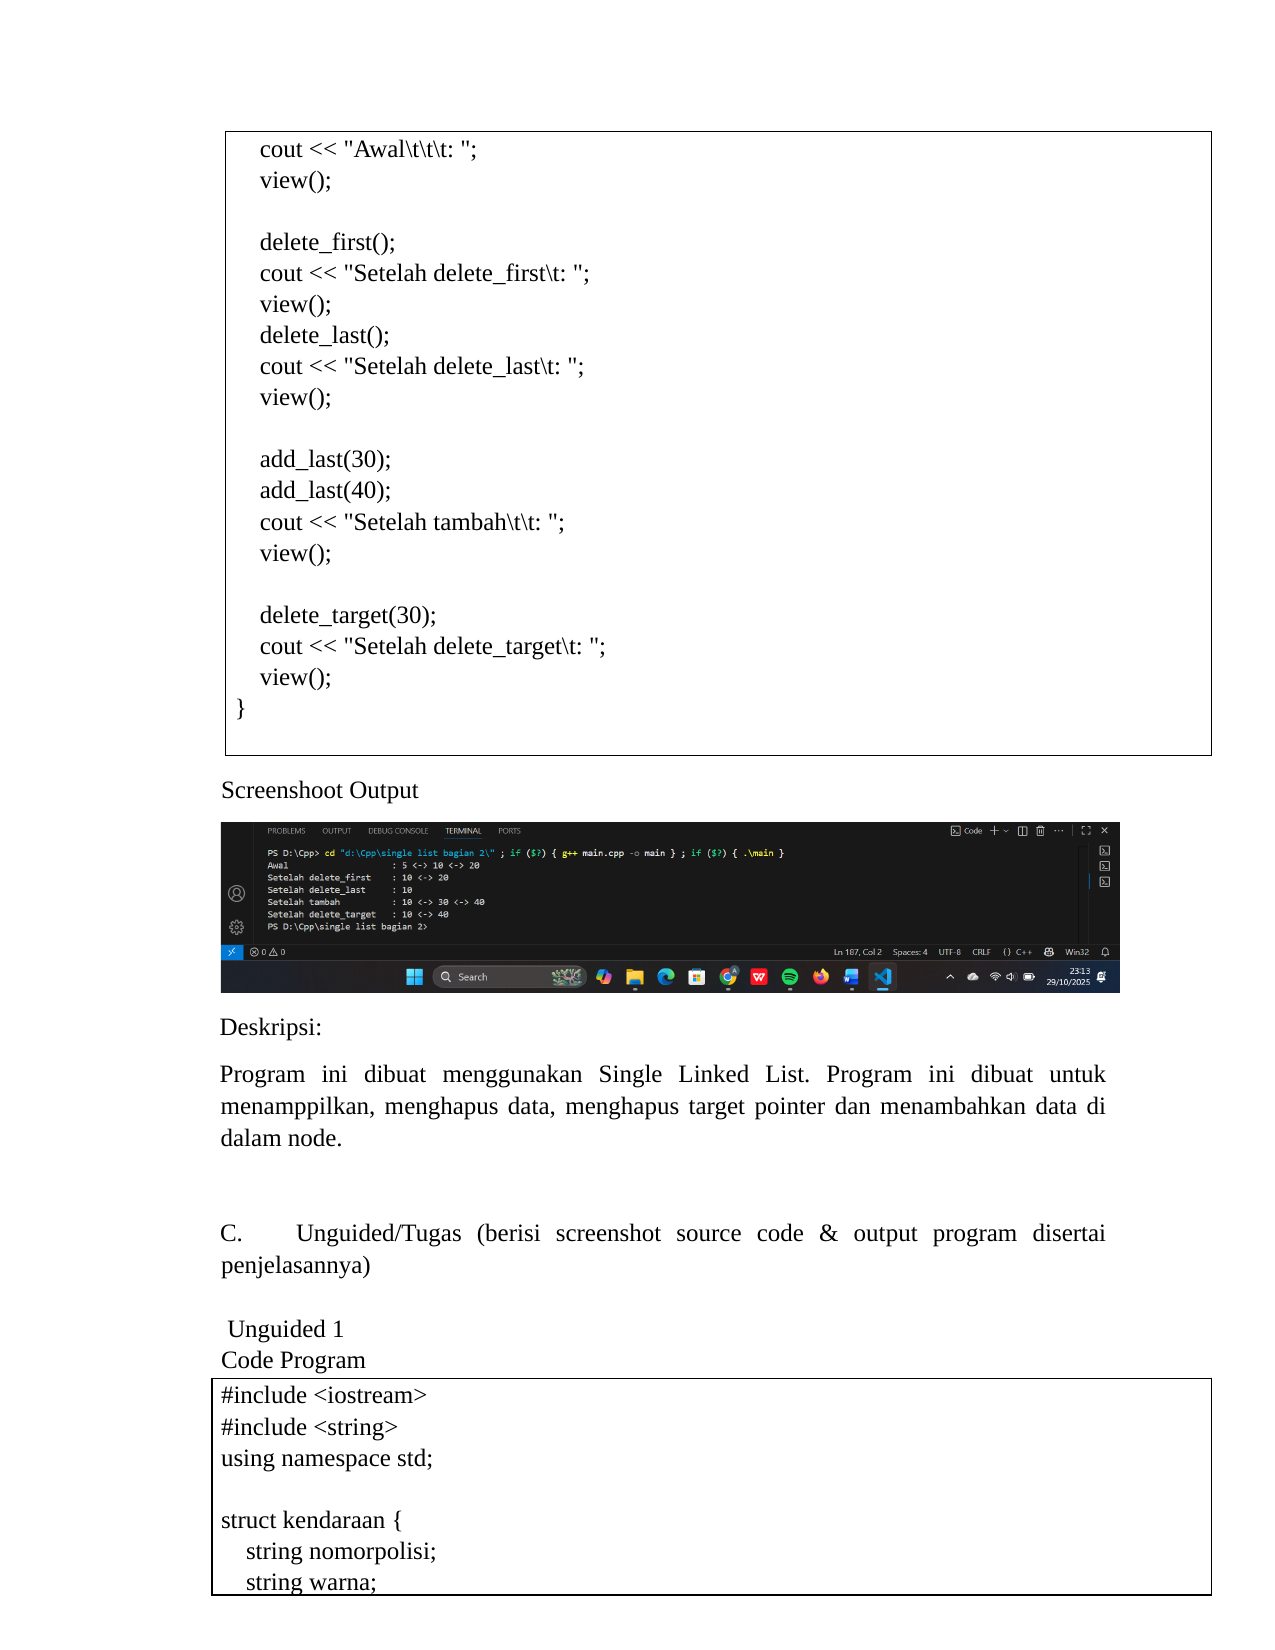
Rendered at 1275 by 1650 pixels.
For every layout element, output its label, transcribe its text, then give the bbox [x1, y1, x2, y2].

list Unguided/Tugas (berisi screenshot source code & output program disertai penjelasannya) [220, 1218, 1107, 1279]
text cout << "Setelah delete_last\t: "; [226, 348, 1211, 379]
text view(); [226, 379, 1211, 411]
text view(); [226, 659, 1211, 690]
text delete_target(30); [226, 597, 1211, 628]
picture [220, 822, 1120, 993]
text delete_last(); [226, 317, 1211, 348]
list Unguided 1 [221, 1314, 1107, 1342]
list Code Program [221, 1346, 1107, 1374]
text } [226, 690, 1211, 722]
text string warna; [213, 1564, 1211, 1594]
text add_last(40); [226, 472, 1211, 503]
text Program ini dibuat menggunakan Single Linked List. Program ini dibuat untuk menamppilkan, menghapus data, menghapus target pointer dan menambahkan data di dalam node. [219, 1059, 1107, 1152]
text struct kendaraan { [213, 1502, 1211, 1533]
text cout << "Setelah delete_first\t: "; [226, 255, 1211, 286]
text Deskripsi: [219, 1012, 1107, 1040]
text view(); [226, 286, 1211, 317]
text view(); [226, 534, 1211, 566]
text cout << "Setelah delete_target\t: "; [226, 628, 1211, 659]
text view(); [226, 162, 1211, 194]
text Screenshoot Output [146, 775, 1202, 803]
text using namespace std; [213, 1439, 1211, 1471]
text string nomorpolisi; [213, 1533, 1211, 1564]
text add_last(30); [226, 441, 1211, 472]
text #include <iostream> [213, 1379, 1211, 1408]
text cout << "Awal\t\t\t: "; [226, 132, 1211, 162]
text #include <string> [213, 1408, 1211, 1439]
text delete_first(); [226, 224, 1211, 255]
text cout << "Setelah tambah\t\t: "; [226, 503, 1211, 534]
